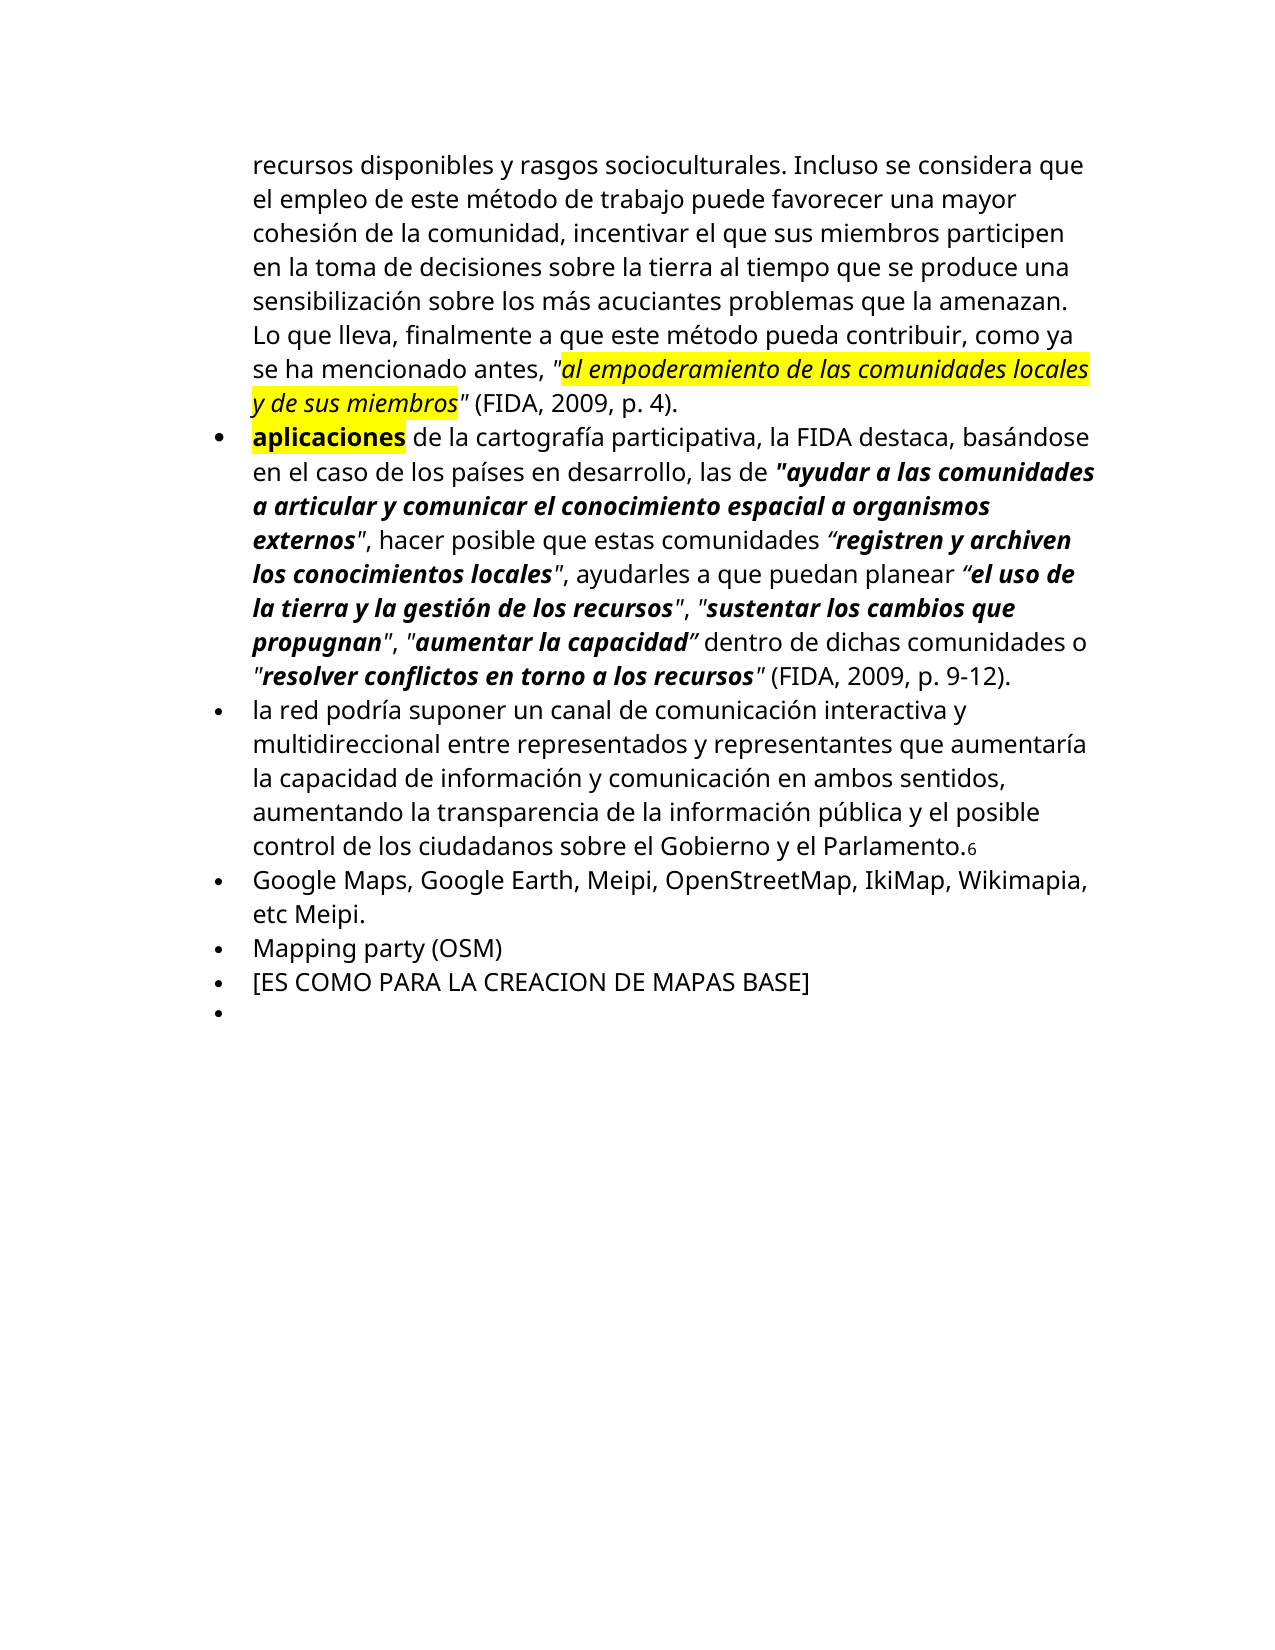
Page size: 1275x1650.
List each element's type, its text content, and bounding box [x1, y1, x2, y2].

list [ES COMO PARA LA CREACION DE MAPAS BASE] [215, 965, 1098, 999]
list Mapping party (OSM) [215, 931, 1098, 965]
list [215, 148, 1098, 420]
list la red podría suponer un canal de comunicación interactiva y multidireccional entre representados y representantes que aumentaría la capacidad de información y comunicación en ambos sentidos, aumentando la transparencia de la información pública y el posible control de los ciudadanos sobre el Gobierno y el Parlamento.6 [215, 693, 1098, 863]
list aplicaciones de la cartografía participativa, la FIDA destaca, basándose en el caso de los países en desarrollo, las de "ayudar a las comunidades a articular y comunicar el conocimiento espacial a organismos externos", hacer posible que estas comunidades “registren y archiven los conocimientos locales", ayudarles a que puedan planear “el uso de la tierra y la gestión de los recursos", "sustentar los cambios que propugnan", "aumentar la capacidad” dentro de dichas comunidades o "resolver conflictos en torno a los recursos" (FIDA, 2009, p. 9-12). [215, 420, 1098, 693]
list Google Maps, Google Earth, Meipi, OpenStreetMap, IkiMap, Wikimapia, etc Meipi. [215, 863, 1098, 931]
